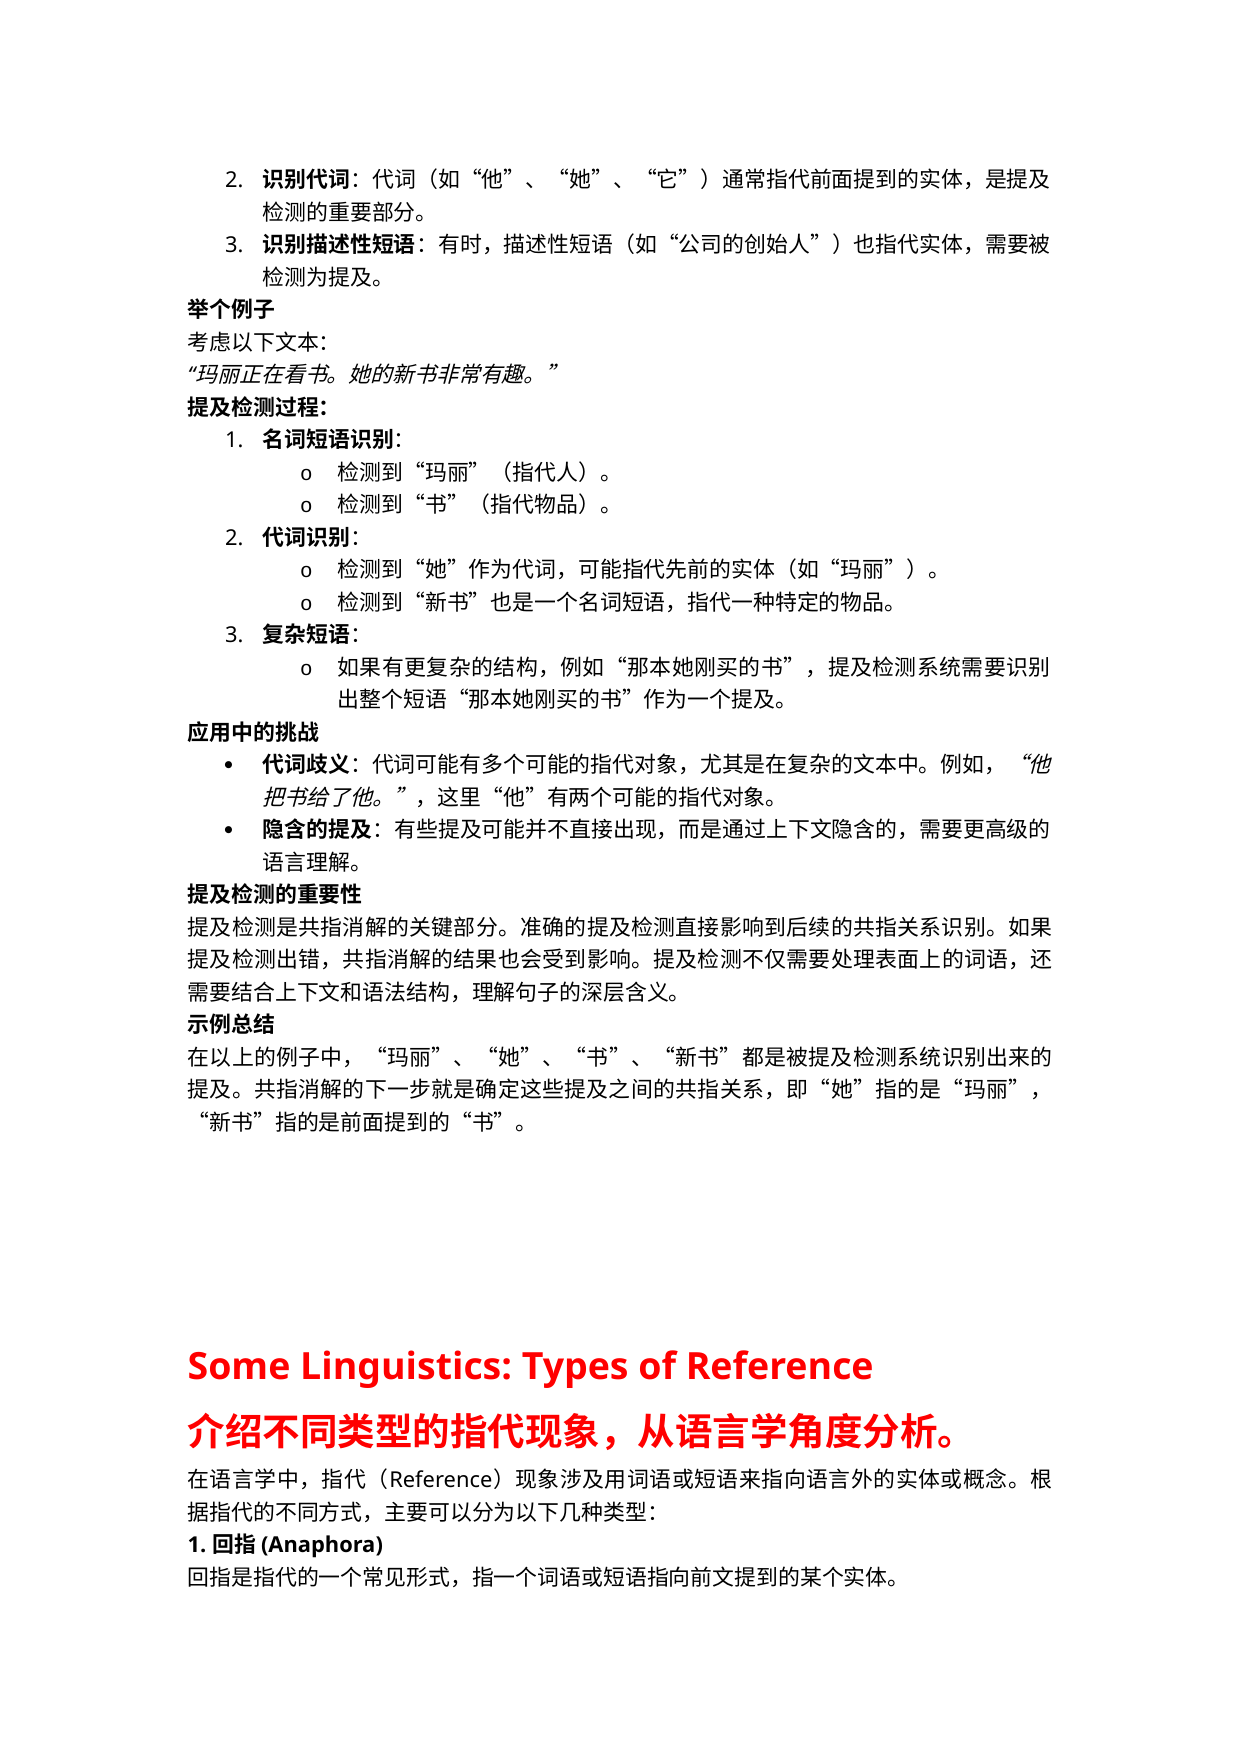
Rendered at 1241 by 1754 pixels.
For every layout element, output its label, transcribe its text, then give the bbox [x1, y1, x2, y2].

text 应用中的挑战 [187, 714, 1053, 747]
text 回指是指代的一个常见形式，指一个词语或短语指向前文提到的某个实体。 [187, 1559, 1053, 1592]
list 检测到“新书”也是一个名词短语，指代一种特定的物品。 [300, 584, 1053, 617]
text 举个例子 [187, 292, 1053, 324]
list 检测到“玛丽”（指代人）。 [300, 454, 1053, 487]
text 1. 回指 (Anaphora) [187, 1527, 1053, 1559]
list 识别代词：代词（如“他”、“她”、“它”）通常指代前面提到的实体，是提及检测的重要部分。 [225, 162, 1053, 227]
list 代词歧义：代词可能有多个可能的指代对象，尤其是在复杂的文本中。例如，“他把书给了他。”，这里“他”有两个可能的指代对象。 [225, 747, 1053, 812]
text 考虑以下文本： [187, 324, 1053, 357]
list 代词识别： [225, 519, 1053, 552]
text 介绍不同类型的指代现象，从语言学角度分析。 [187, 1397, 1053, 1462]
list 如果有更复杂的结构，例如“那本她刚买的书”，提及检测系统需要识别出整个短语“那本她刚买的书”作为一个提及。 [300, 649, 1053, 714]
text 提及检测过程： [187, 389, 1053, 422]
text 在语言学中，指代（Reference）现象涉及用词语或短语来指向语言外的实体或概念。根据指代的不同方式，主要可以分为以下几种类型： [187, 1462, 1053, 1527]
list 复杂短语： [225, 617, 1053, 649]
text 示例总结 [187, 1007, 1053, 1039]
list 识别描述性短语：有时，描述性短语（如“公司的创始人”）也指代实体，需要被检测为提及。 [225, 227, 1053, 292]
list 名词短语识别： [225, 422, 1053, 454]
text Some Linguistics: Types of Reference [187, 1332, 1053, 1397]
text “玛丽正在看书。她的新书非常有趣。” [187, 357, 1053, 389]
list 隐含的提及：有些提及可能并不直接出现，而是通过上下文隐含的，需要更高级的语言理解。 [225, 812, 1053, 877]
text 在以上的例子中，“玛丽”、“她”、“书”、“新书”都是被提及检测系统识别出来的提及。共指消解的下一步就是确定这些提及之间的共指关系，即“她”指的是“玛丽”，“新书”指的是前面提到的“书”。 [187, 1039, 1053, 1137]
text 提及检测的重要性 [187, 877, 1053, 909]
list 检测到“书”（指代物品）。 [300, 487, 1053, 519]
list 检测到“她”作为代词，可能指代先前的实体（如“玛丽”）。 [300, 552, 1053, 584]
text 提及检测是共指消解的关键部分。准确的提及检测直接影响到后续的共指关系识别。如果提及检测出错，共指消解的结果也会受到影响。提及检测不仅需要处理表面上的词语，还需要结合上下文和语法结构，理解句子的深层含义。 [187, 909, 1053, 1007]
